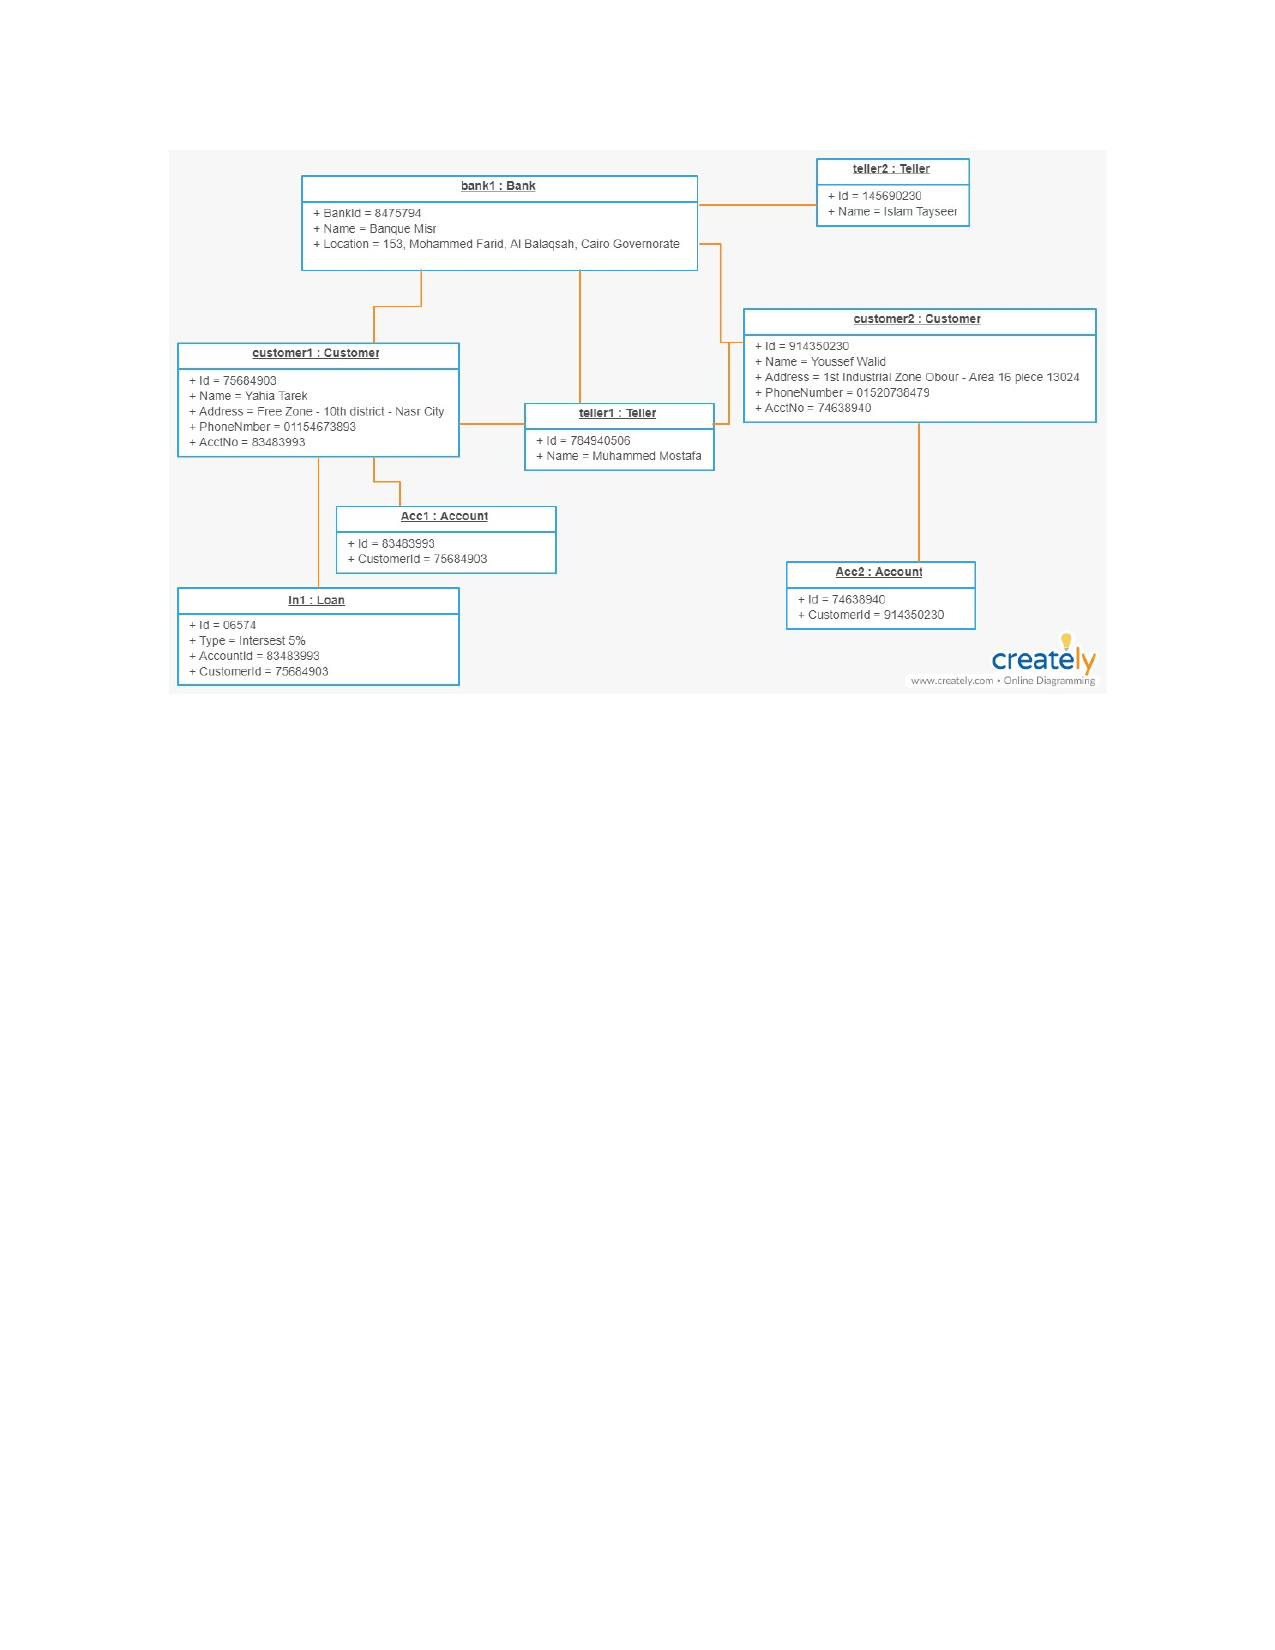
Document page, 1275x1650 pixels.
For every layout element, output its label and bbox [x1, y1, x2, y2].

picture [168, 150, 1107, 694]
